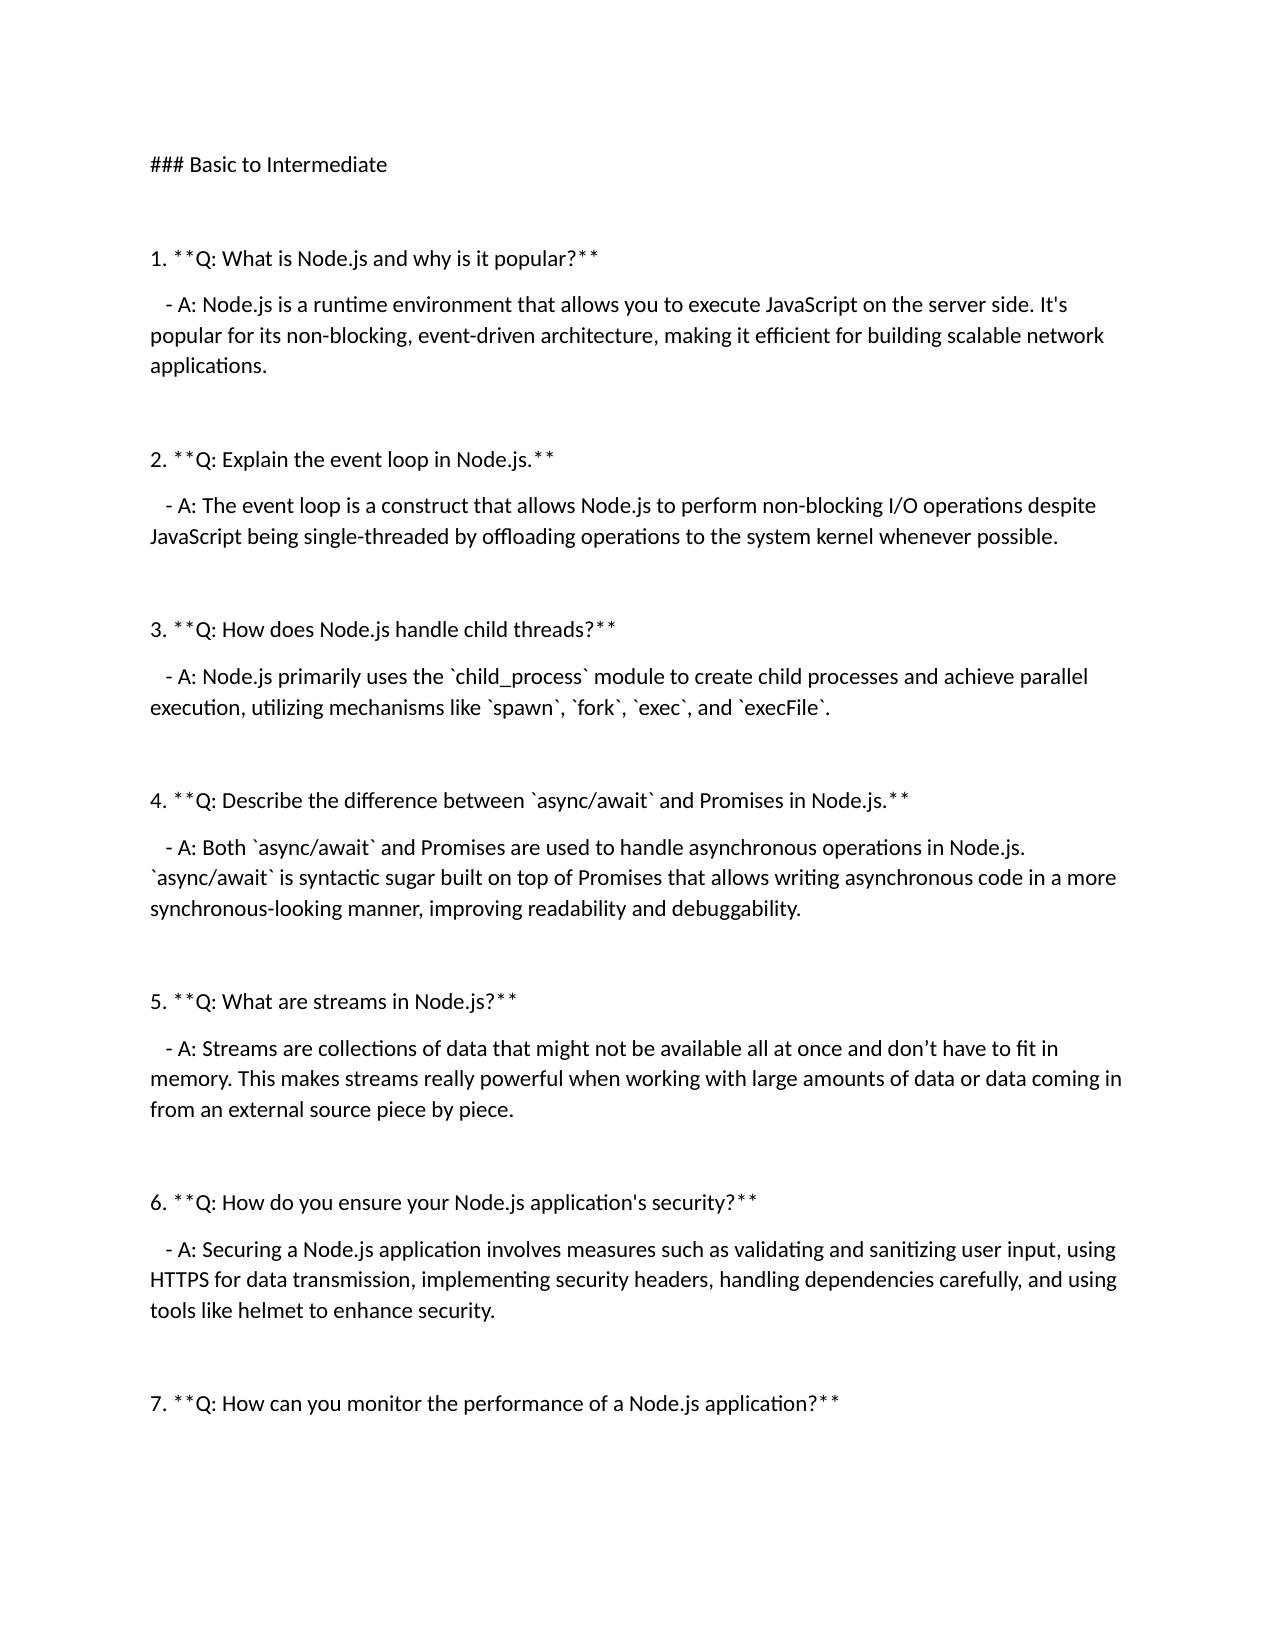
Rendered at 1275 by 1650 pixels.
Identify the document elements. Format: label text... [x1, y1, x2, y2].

text - A: Node.js primarily uses the `child_process` module to create child processes and achieve parallel execution, utilizing mechanisms like `spawn`, `fork`, `exec`, and `execFile`. [150, 662, 1125, 721]
text 5. **Q: What are streams in Node.js?** [150, 987, 1125, 1016]
text 7. **Q: How can you monitor the performance of a Node.js application?** [150, 1389, 1125, 1418]
text ### Basic to Intermediate [150, 150, 1125, 178]
text 6. **Q: How do you ensure your Node.js application's security?** [150, 1188, 1125, 1217]
text 1. **Q: What is Node.js and why is it popular?** [150, 244, 1125, 272]
text - A: Securing a Node.js application involves measures such as validating and sanitizing user input, using HTTPS for data transmission, implementing security headers, handling dependencies carefully, and using tools like helmet to enhance security. [150, 1235, 1125, 1324]
text 3. **Q: How does Node.js handle child threads?** [150, 616, 1125, 644]
text - A: The event loop is a construct that allows Node.js to perform non-blocking I/O operations despite JavaScript being single-threaded by offloading operations to the system kernel whenever possible. [150, 492, 1125, 550]
text - A: Streams are collections of data that might not be available all at once and don’t have to fit in memory. This makes streams really powerful when working with large amounts of data or data coming in from an external source piece by piece. [150, 1034, 1125, 1123]
text - A: Node.js is a runtime environment that allows you to execute JavaScript on the server side. It's popular for its non-blocking, event-driven architecture, making it efficient for building scalable network applications. [150, 291, 1125, 379]
text 2. **Q: Explain the event loop in Node.js.** [150, 445, 1125, 473]
text - A: Both `async/await` and Promises are used to handle asynchronous operations in Node.js. `async/await` is syntactic sugar built on top of Promises that allows writing asynchronous code in a more synchronous-looking manner, improving readability and debuggability. [150, 833, 1125, 922]
text 4. **Q: Describe the difference between `async/await` and Promises in Node.js.** [150, 786, 1125, 814]
